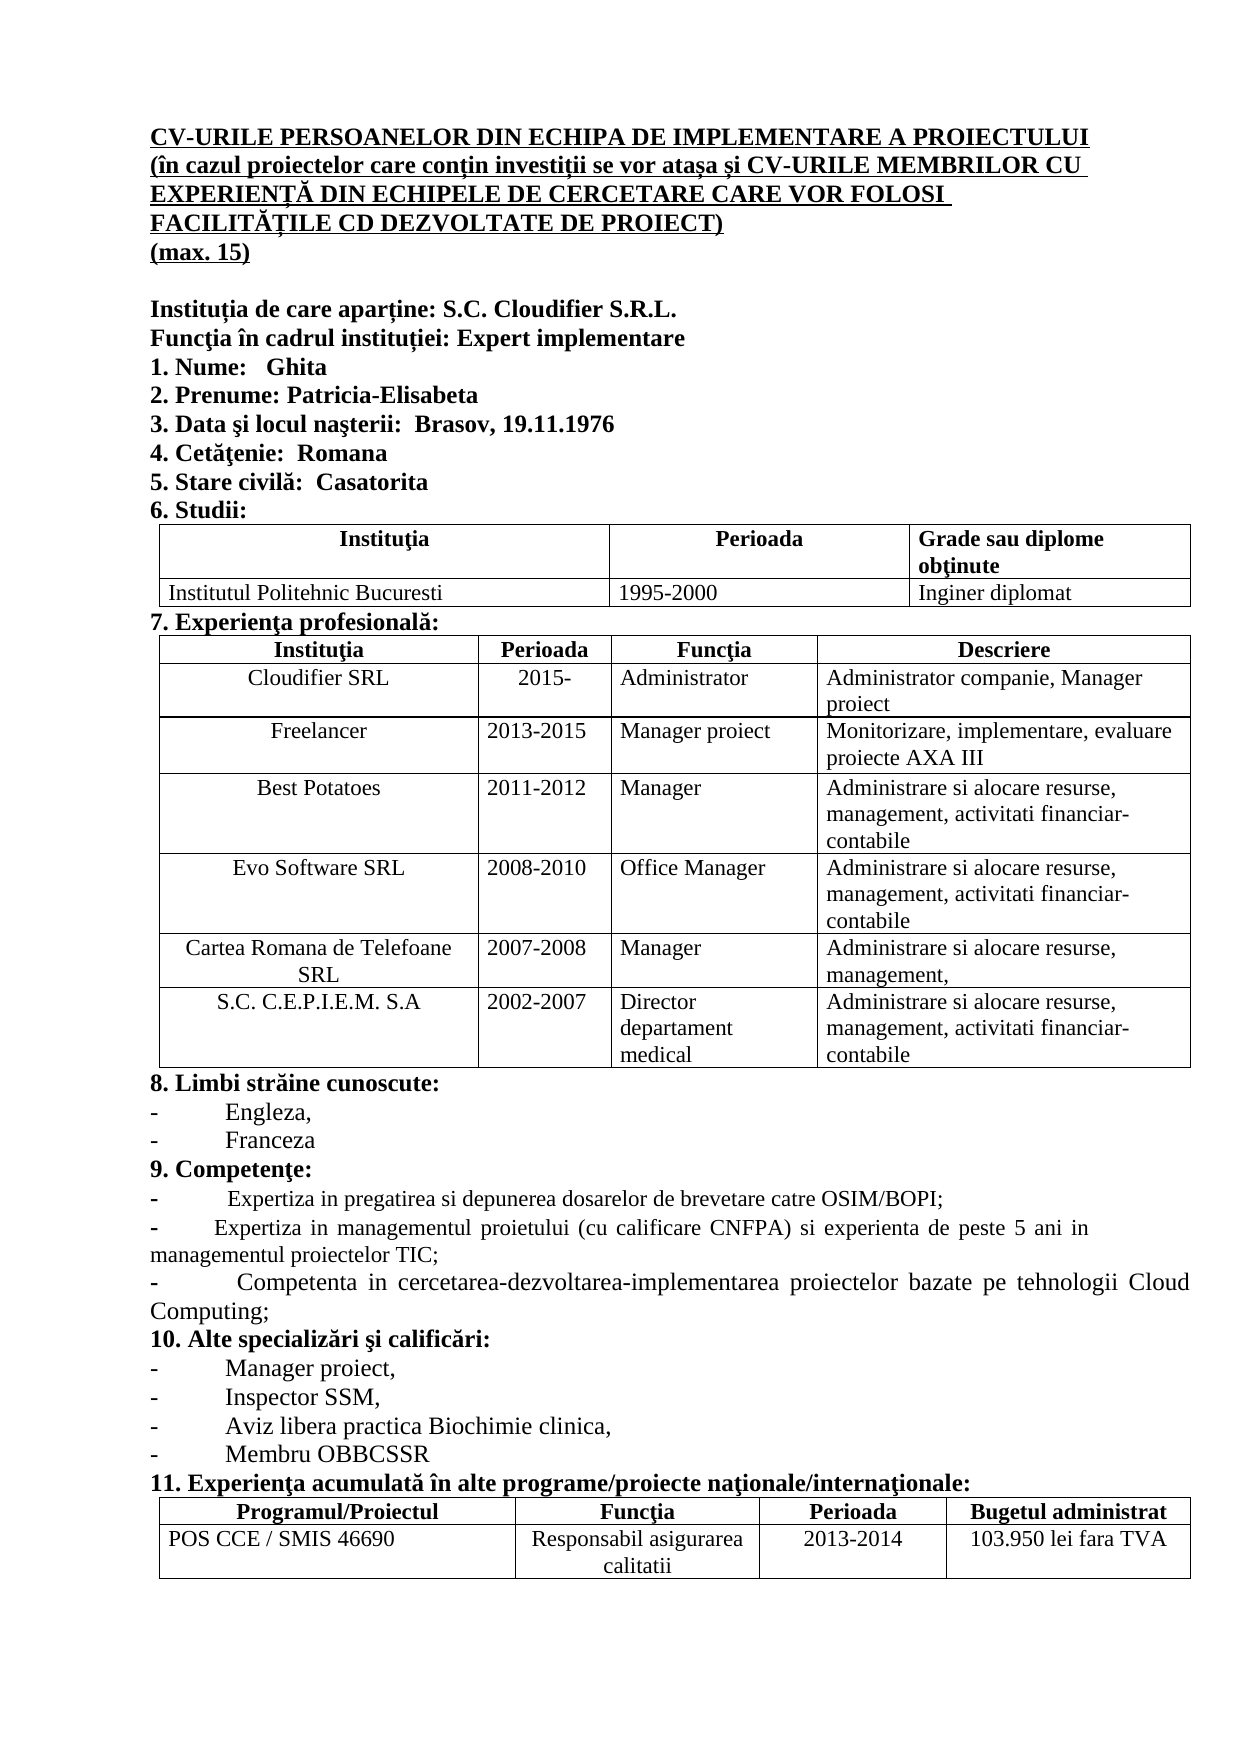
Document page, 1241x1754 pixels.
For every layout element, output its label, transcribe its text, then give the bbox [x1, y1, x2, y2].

table_cell 2011-2012 [479, 774, 611, 853]
table_header Instituţia [160, 525, 609, 578]
table_cell Cloudifier SRL [160, 664, 478, 716]
table_cell Manager proiect [612, 718, 817, 773]
text 3. Data şi locul naşterii: Brasov, 19.11.1976 [150, 409, 1090, 438]
table_cell Administrare si alocare resurse, management, activitati financiar-contabile [818, 988, 1190, 1067]
text 11. Experienţa acumulată în alte programe/proiecte naţionale/internaţionale: [150, 1468, 1090, 1497]
table_header Instituţia [160, 636, 478, 663]
table_cell Best Potatoes [160, 774, 478, 853]
table_cell Freelancer [160, 718, 478, 773]
table_cell Administrare si alocare resurse, management, [818, 934, 1190, 987]
text - Inspector SSM, [150, 1382, 1090, 1411]
table_cell Administrator companie, Manager proiect [818, 664, 1190, 716]
table_header Perioada [479, 636, 611, 663]
table_cell POS CCE / SMIS 46690 [160, 1525, 515, 1578]
table_header Perioada [610, 525, 909, 578]
table_header Perioada [760, 1498, 946, 1524]
table_header Programul/Proiectul [160, 1498, 515, 1524]
table_cell Manager [612, 934, 817, 987]
table_cell Institutul Politehnic Bucuresti [160, 579, 609, 606]
text 6. Studii: [150, 496, 1090, 524]
table_cell Administrare si alocare resurse, management, activitati financiar-contabile [818, 854, 1190, 933]
table_cell Inginer diplomat [910, 579, 1190, 606]
table_cell 2013-2014 [760, 1525, 946, 1578]
table_cell 2013-2015 [479, 718, 611, 773]
text - Expertiza in managementul proietului (cu calificare CNFPA) si experienta de peste 5 ani in managementul proiectelor TIC; [150, 1212, 1090, 1267]
table_header Grade sau diplome obţinute [910, 525, 1190, 578]
text 4. Cetăţenie: Romana [150, 438, 1090, 467]
text 9. Competenţe: [150, 1154, 1090, 1183]
table_cell 2007-2008 [479, 934, 611, 987]
text (în cazul proiectelor care conțin investiții se vor atașa și CV-URILE MEMBRILOR CU EXPERIENȚĂ DIN ECHIPELE DE CERCETARE CARE VOR FOLOSI FACILITĂȚILE CD DEZVOLTATE DE PROIECT) [150, 151, 1090, 237]
list Competenta in cercetarea-dezvoltarea-implementarea proiectelor bazate pe tehnologii Cloud Computing; [150, 1267, 1191, 1324]
text (max. 15) [150, 237, 1090, 266]
table_header Funcţia [612, 636, 817, 663]
table_cell Monitorizare, implementare, evaluare proiecte AXA III [818, 718, 1190, 773]
text CV-URILE PERSOANELOR DIN ECHIPA DE IMPLEMENTARE A PROIECTULUI [150, 122, 1090, 147]
text - Franceza [150, 1126, 1090, 1154]
table_cell 2008-2010 [479, 854, 611, 933]
text - Engleza, [150, 1097, 1090, 1126]
text - Membru OBBCSSR [150, 1439, 1090, 1468]
table_cell Cartea Romana de Telefoane SRL [160, 934, 478, 987]
text 2. Prenume: Patricia-Elisabeta [150, 381, 1090, 409]
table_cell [516, 1525, 759, 1578]
table_cell Director departament medical [612, 988, 817, 1067]
text - Aviz libera practica Biochimie clinica, [150, 1411, 1090, 1439]
table_header Bugetul administrat [947, 1498, 1190, 1524]
table_cell Evo Software SRL [160, 854, 478, 933]
text 1. Nume: Ghita [150, 352, 1090, 381]
text 7. Experienţa profesională: [150, 607, 1090, 635]
text 5. Stare civilă: Casatorita [150, 467, 1090, 496]
table_header Descriere [818, 636, 1190, 663]
table_cell Office Manager [612, 854, 817, 933]
table_cell Administrare si alocare resurse, management, activitati financiar-contabile [818, 774, 1190, 853]
text - Expertiza in pregatirea si depunerea dosarelor de brevetare catre OSIM/BOPI; [150, 1183, 1090, 1212]
text Instituția de care aparține: S.C. Cloudifier S.R.L. [150, 294, 1090, 323]
table_cell Administrator [612, 664, 817, 716]
table_cell 2015- [479, 664, 611, 716]
table_cell 103.950 lei fara TVA [947, 1525, 1190, 1578]
table_cell S.C. C.E.P.I.E.M. S.A [160, 988, 478, 1067]
table_cell 2002-2007 [479, 988, 611, 1067]
text 8. Limbi străine cunoscute: [150, 1068, 1090, 1097]
text - Manager proiect, [150, 1353, 1090, 1382]
table_cell 1995-2000 [610, 579, 909, 606]
table_header Funcţia [516, 1498, 759, 1524]
table_cell Manager [612, 774, 817, 853]
text 10. Alte specializări şi calificări: [150, 1324, 1090, 1353]
text Funcţia în cadrul instituției: Expert implementare [150, 323, 1090, 352]
